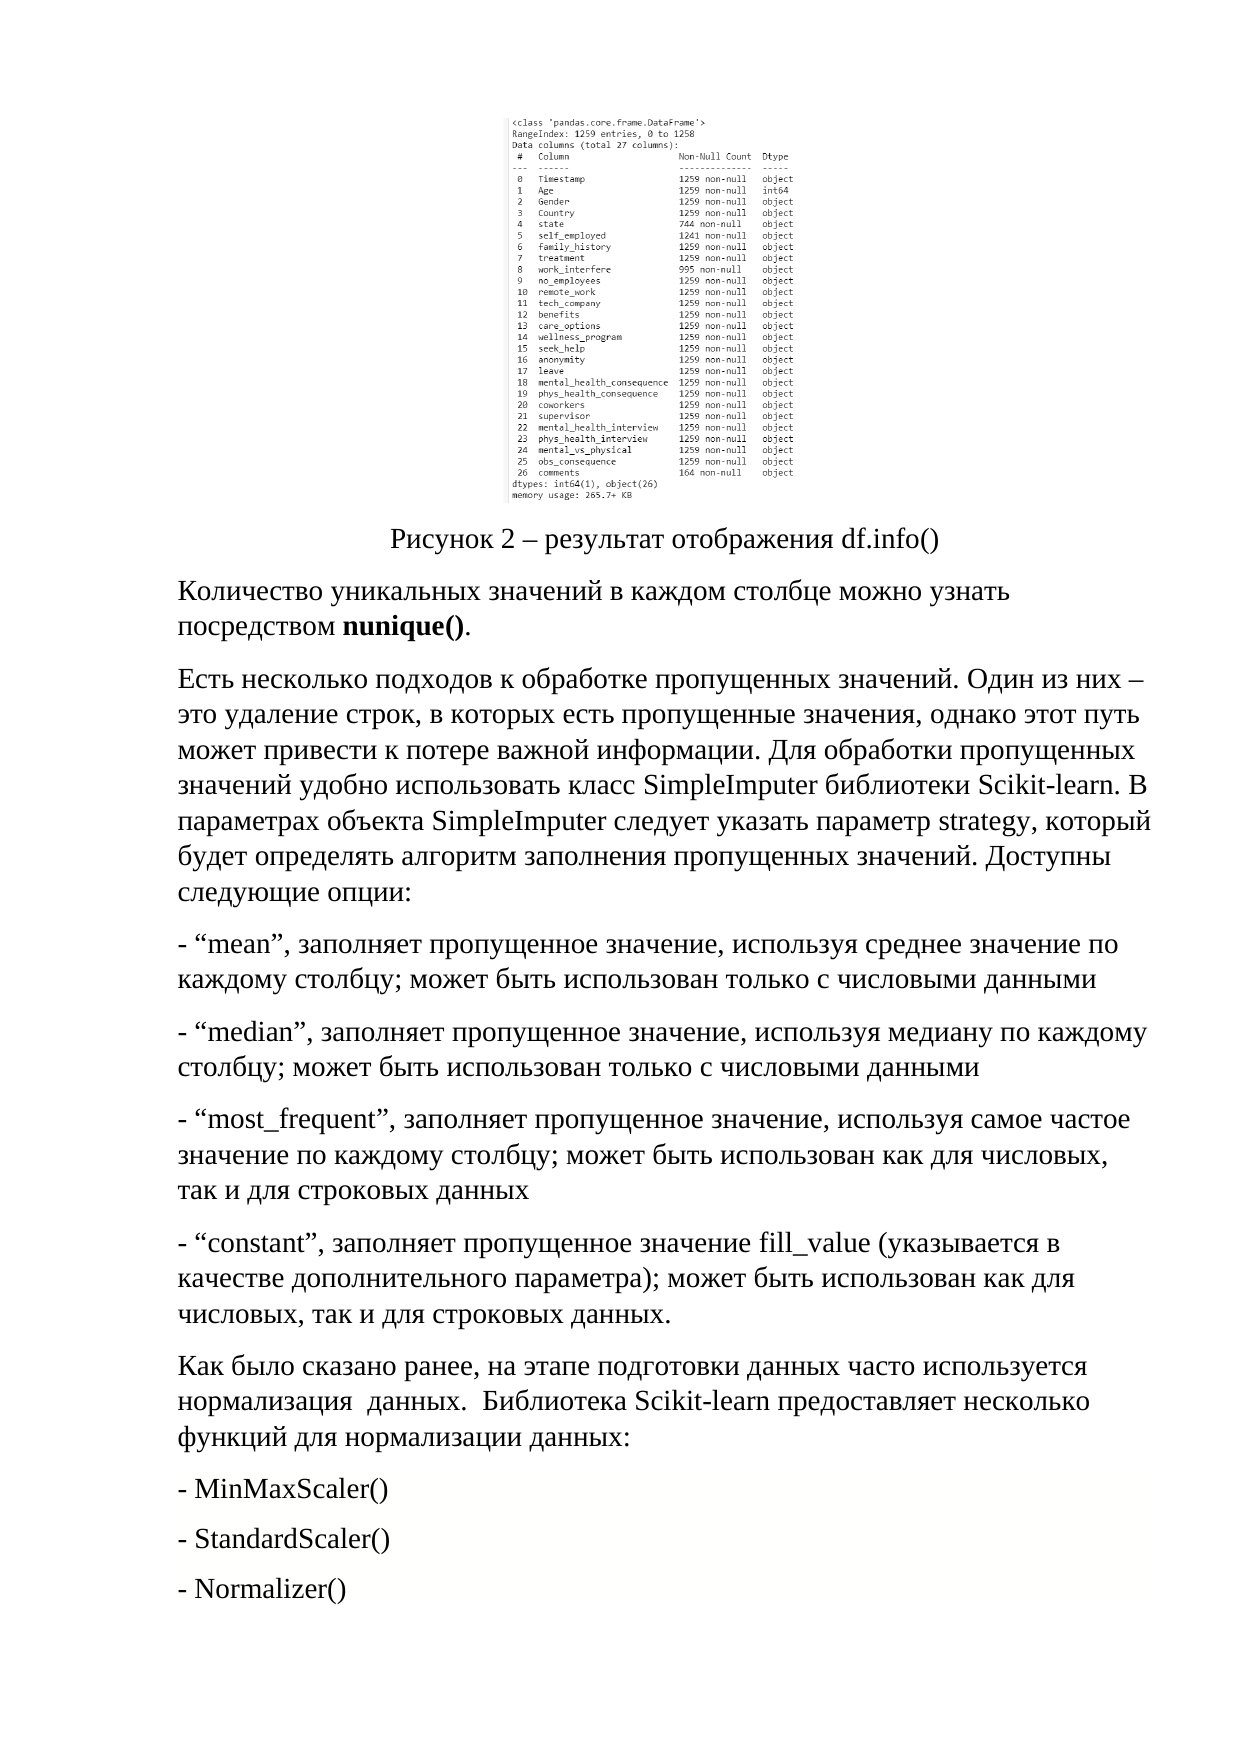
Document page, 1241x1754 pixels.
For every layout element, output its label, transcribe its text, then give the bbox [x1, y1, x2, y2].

text - “mean”, заполняет пропущенное значение, используя среднее значение по каждому столбцу; может быть использован только с числовыми данными [177, 926, 1152, 995]
picture [503, 118, 826, 503]
text - “constant”, заполняет пропущенное значение fill_value (указывается в качестве дополнительного параметра); может быть использован как для числовых, так и для строковых данных. [177, 1225, 1152, 1329]
text Как было сказано ранее, на этапе подготовки данных часто используется нормализация данных. Библиотека Scikit-learn предоставляет несколько функций для нормализации данных: [177, 1348, 1152, 1452]
text - “most_frequent”, заполняет пропущенное значение, используя самое частое значение по каждому столбцу; может быть использован как для числовых, так и для строковых данных [177, 1101, 1152, 1206]
text - Normalizer() [177, 1572, 1152, 1605]
text Количество уникальных значений в каждом столбце можно узнать посредством nunique(). [177, 573, 1152, 642]
text Рисунок 2 – результат отображения df.info() [177, 521, 1152, 554]
text - “median”, заполняет пропущенное значение, используя медиану по каждому столбцу; может быть использован только с числовыми данными [177, 1014, 1152, 1083]
text Есть несколько подходов к обработке пропущенных значений. Один из них – это удаление строк, в которых есть пропущенные значения, однако этот путь может привести к потере важной информации. Для обработки пропущенных значений удобно использовать класс SimpleImputer библиотеки Scikit-learn. В параметрах объекта SimpleImputer следует указать параметр strategy, который будет определять алгоритм заполнения пропущенных значений. Доступны следующие опции: [177, 661, 1152, 907]
text - MinMaxScaler() [177, 1471, 1152, 1505]
text - StandardScaler() [177, 1521, 1152, 1555]
